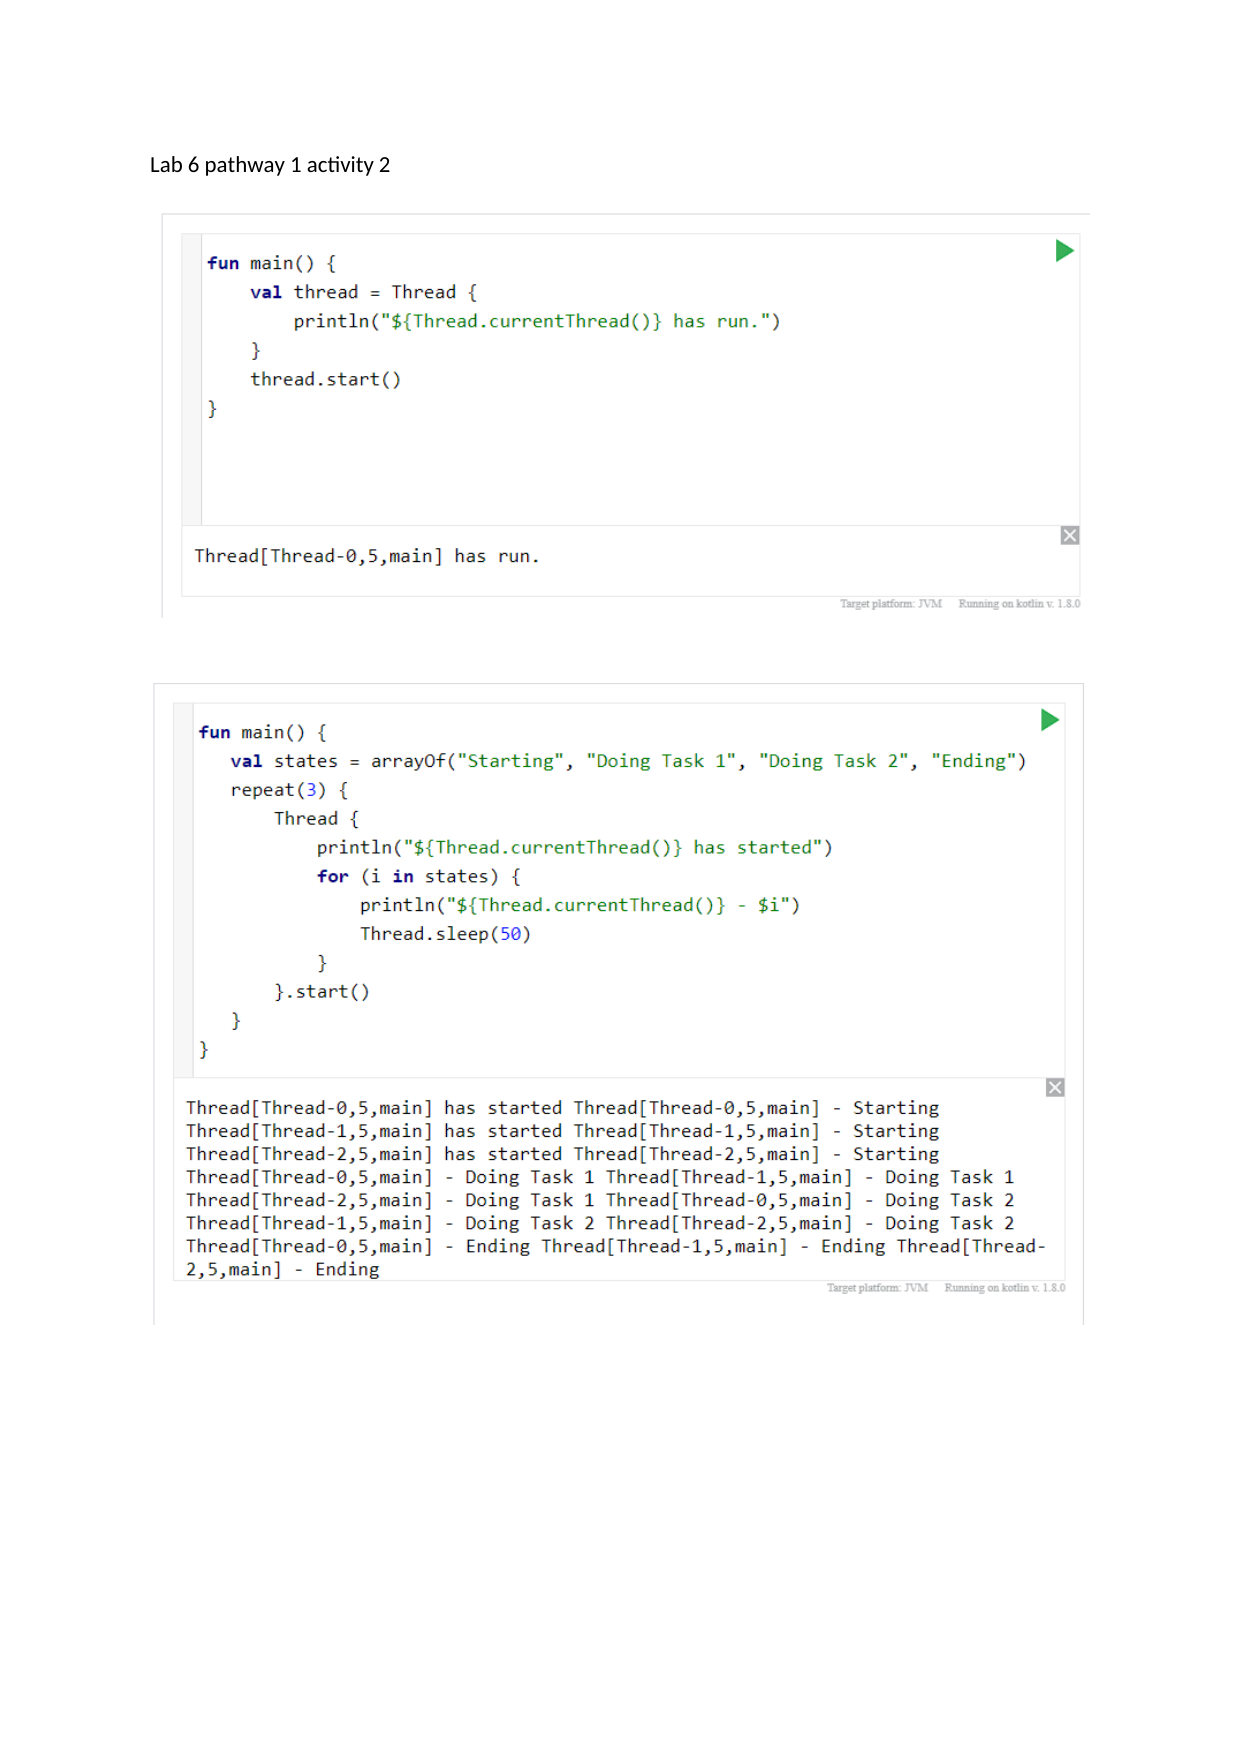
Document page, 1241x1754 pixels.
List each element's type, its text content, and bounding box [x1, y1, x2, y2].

text Lab 6 pathway 1 activity 2 [150, 150, 1090, 178]
picture [150, 683, 1091, 1325]
picture [150, 196, 1091, 618]
